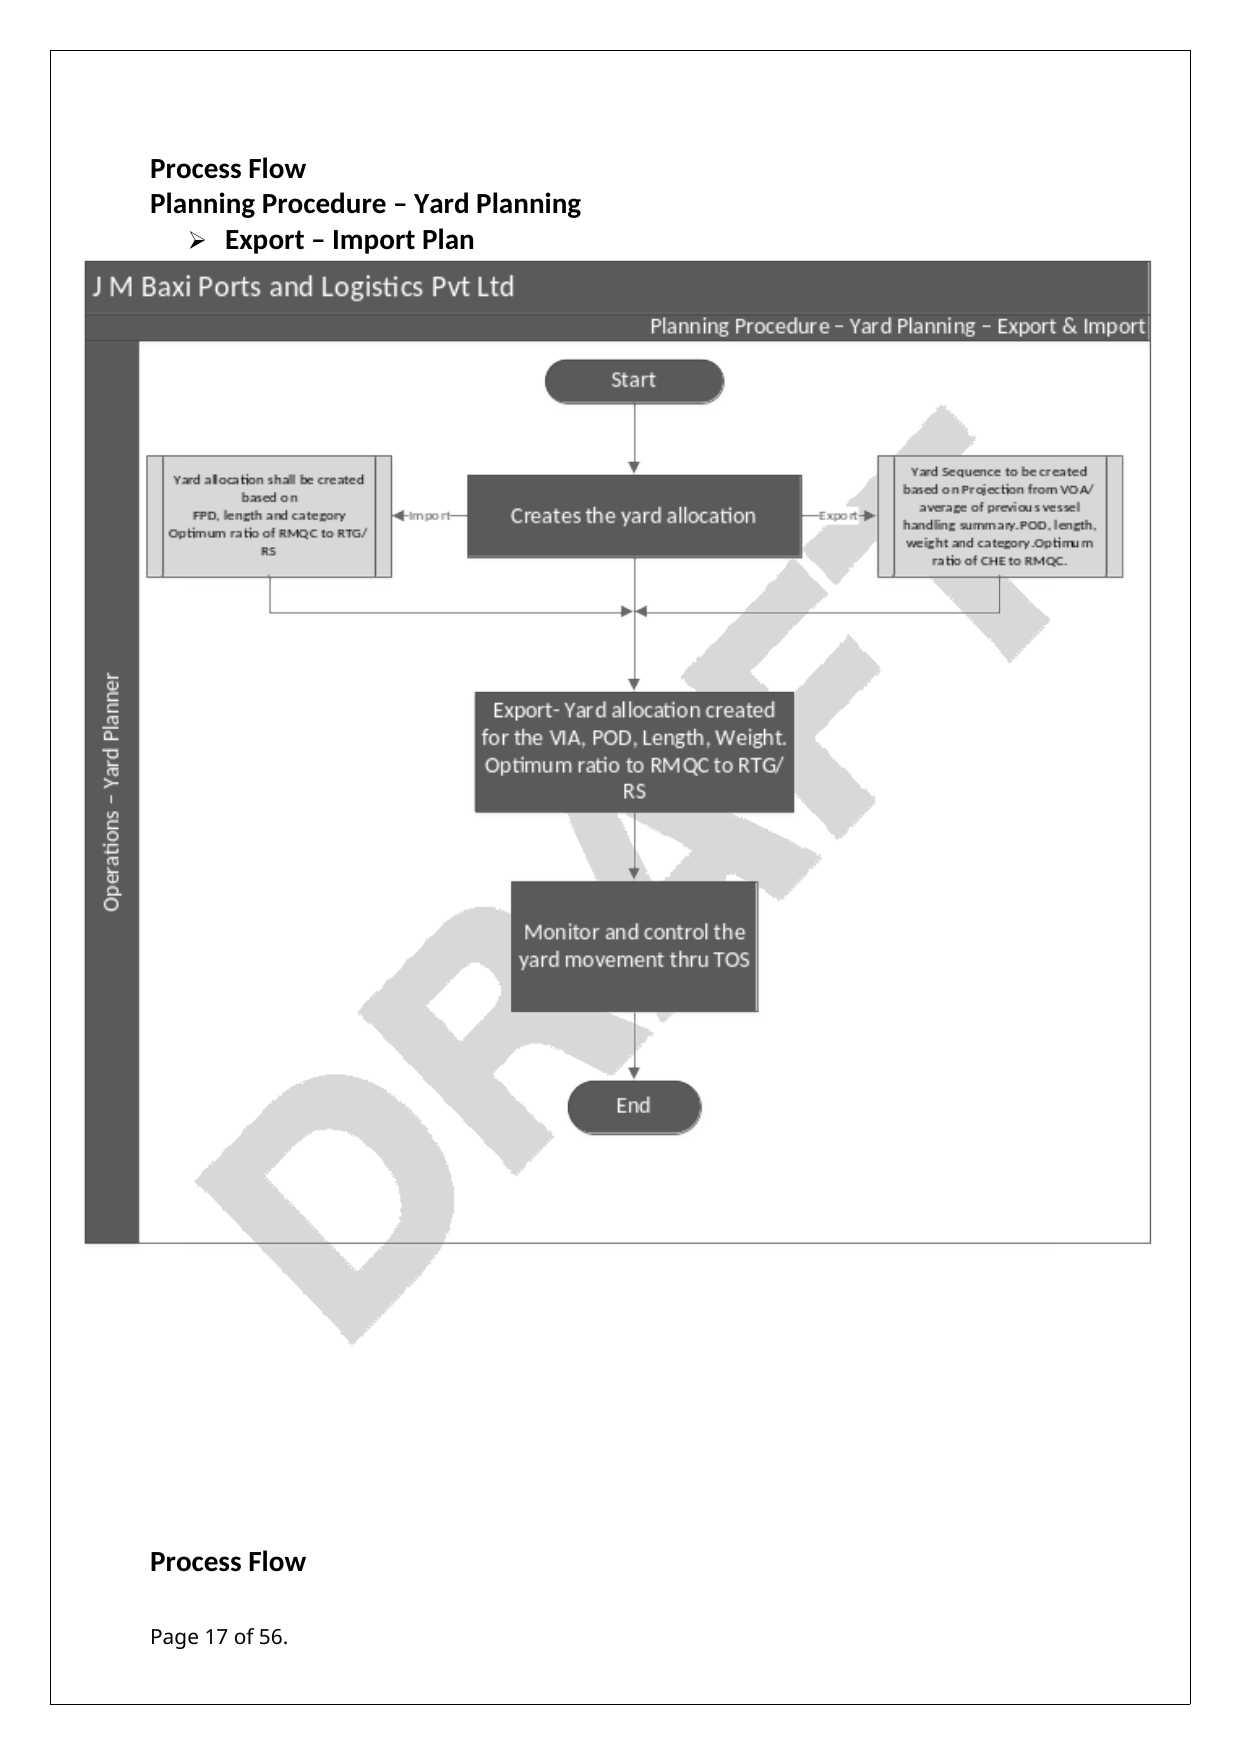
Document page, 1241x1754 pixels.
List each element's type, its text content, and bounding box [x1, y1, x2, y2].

subtitle Planning Procedure – Yard Planning [150, 186, 1090, 221]
subtitle Export – Import Plan [187, 221, 1090, 257]
subtitle Process Flow [150, 150, 1090, 186]
subtitle Process Flow [150, 1543, 1090, 1579]
